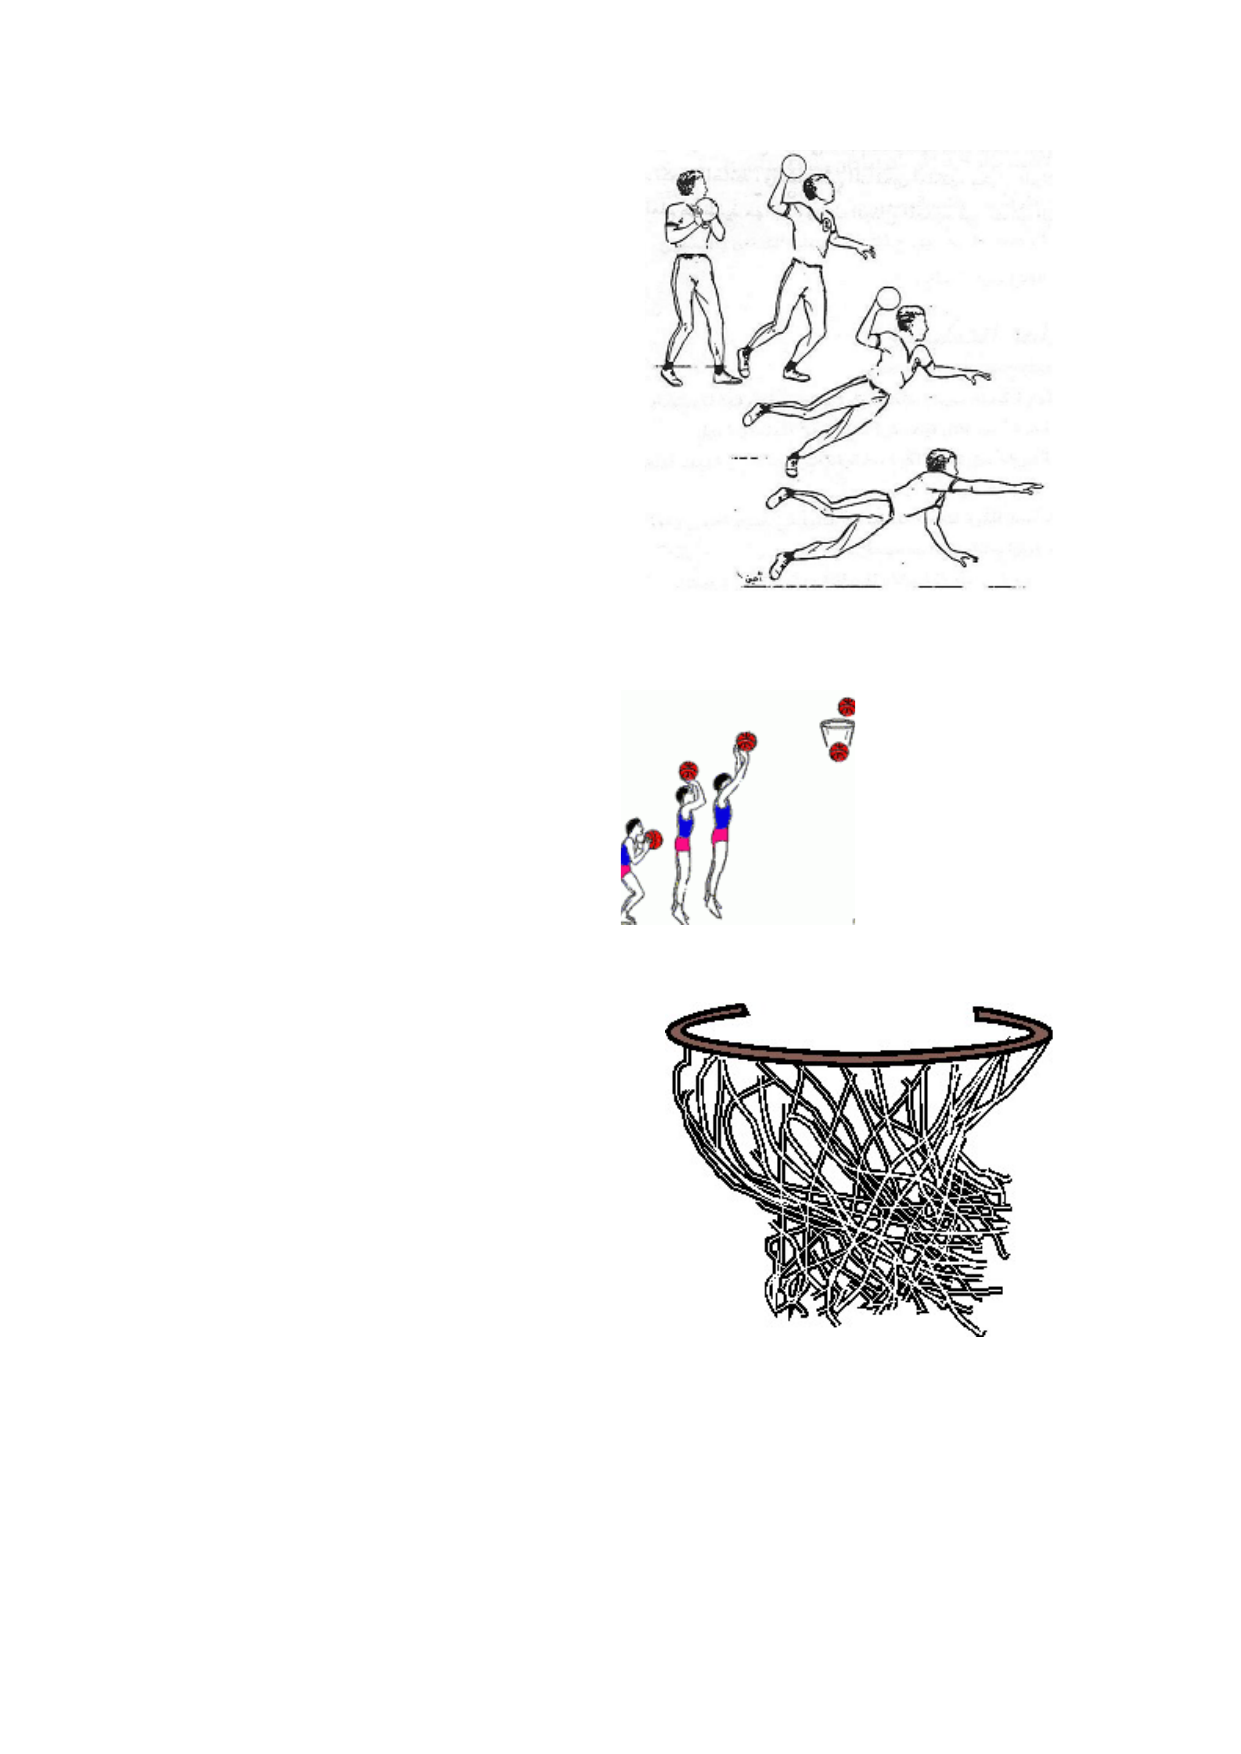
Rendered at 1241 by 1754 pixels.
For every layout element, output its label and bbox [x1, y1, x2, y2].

picture [620, 690, 855, 925]
picture [644, 150, 1053, 613]
picture [665, 1002, 1053, 1337]
